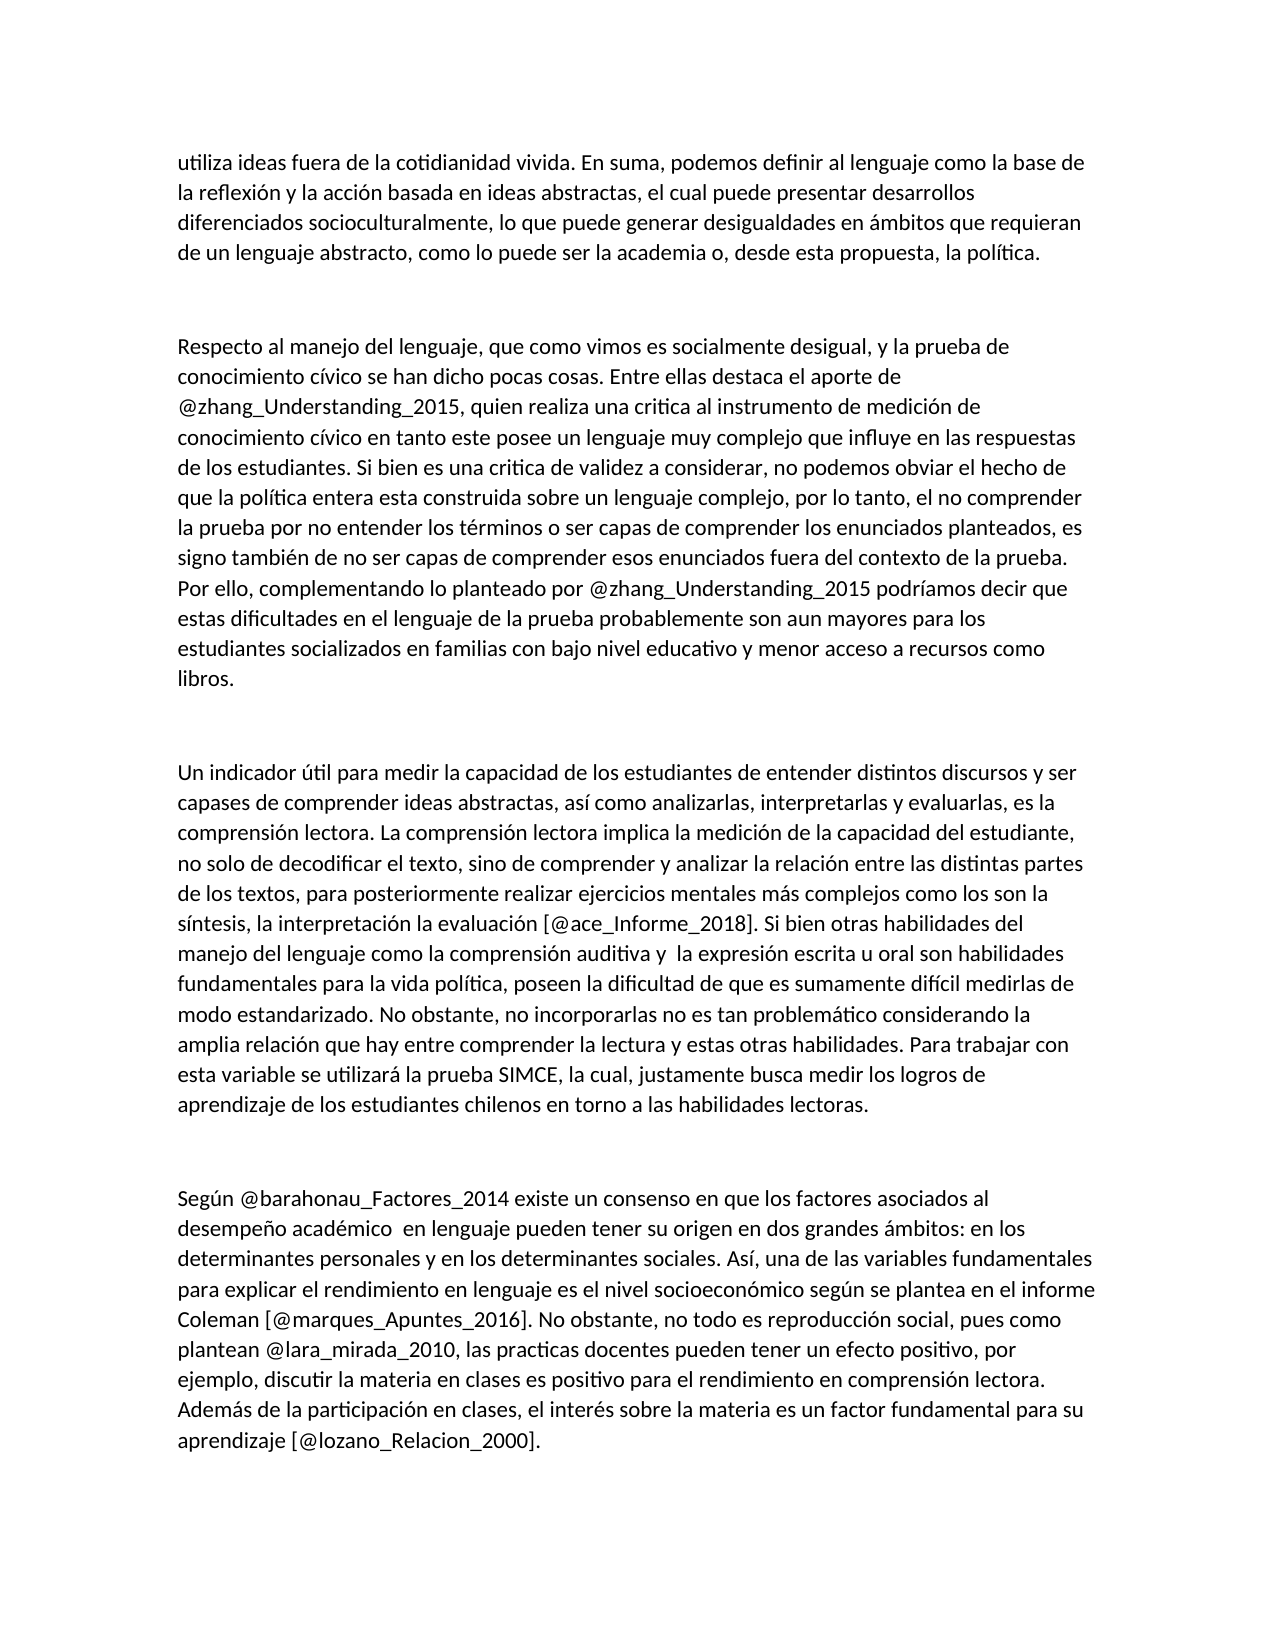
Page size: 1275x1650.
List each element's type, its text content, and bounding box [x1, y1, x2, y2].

text Respecto al manejo del lenguaje, que como vimos es socialmente desigual, y la prueba de conocimiento cívico se han dicho pocas cosas. Entre ellas destaca el aporte de @zhang_Understanding_2015, quien realiza una critica al instrumento de medición de conocimiento cívico en tanto este posee un lenguaje muy complejo que influye en las respuestas de los estudiantes. Si bien es una critica de validez a considerar, no podemos obviar el hecho de que la política entera esta construida sobre un lenguaje complejo, por lo tanto, el no comprender la prueba por no entender los términos o ser capas de comprender los enunciados planteados, es signo también de no ser capas de comprender esos enunciados fuera del contexto de la prueba. Por ello, complementando lo planteado por @zhang_Understanding_2015 podríamos decir que estas dificultades en el lenguaje de la prueba probablemente son aun mayores para los estudiantes socializados en familias con bajo nivel educativo y menor acceso a recursos como libros. [177, 332, 1098, 692]
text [177, 148, 1098, 266]
text Un indicador útil para medir la capacidad de los estudiantes de entender distintos discursos y ser capases de comprender ideas abstractas, así como analizarlas, interpretarlas y evaluarlas, es la comprensión lectora. La comprensión lectora implica la medición de la capacidad del estudiante, no solo de decodificar el texto, sino de comprender y analizar la relación entre las distintas partes de los textos, para posteriormente realizar ejercicios mentales más complejos como los son la síntesis, la interpretación la evaluación [@ace_Informe_2018]. Si bien otras habilidades del manejo del lenguaje como la comprensión auditiva y la expresión escrita u oral son habilidades fundamentales para la vida política, poseen la dificultad de que es sumamente difícil medirlas de modo estandarizado. No obstante, no incorporarlas no es tan problemático considerando la amplia relación que hay entre comprender la lectura y estas otras habilidades. Para trabajar con esta variable se utilizará la prueba SIMCE, la cual, justamente busca medir los logros de aprendizaje de los estudiantes chilenos en torno a las habilidades lectoras. [177, 758, 1098, 1118]
text Según @barahonau_Factores_2014 existe un consenso en que los factores asociados al desempeño académico en lenguaje pueden tener su origen en dos grandes ámbitos: en los determinantes personales y en los determinantes sociales. Así, una de las variables fundamentales para explicar el rendimiento en lenguaje es el nivel socioeconómico según se plantea en el informe Coleman [@marques_Apuntes_2016]. No obstante, no todo es reproducción social, pues como plantean @lara_mirada_2010, las practicas docentes pueden tener un efecto positivo, por ejemplo, discutir la materia en clases es positivo para el rendimiento en comprensión lectora. Además de la participación en clases, el interés sobre la materia es un factor fundamental para su aprendizaje [@lozano_Relacion_2000]. [177, 1184, 1098, 1454]
